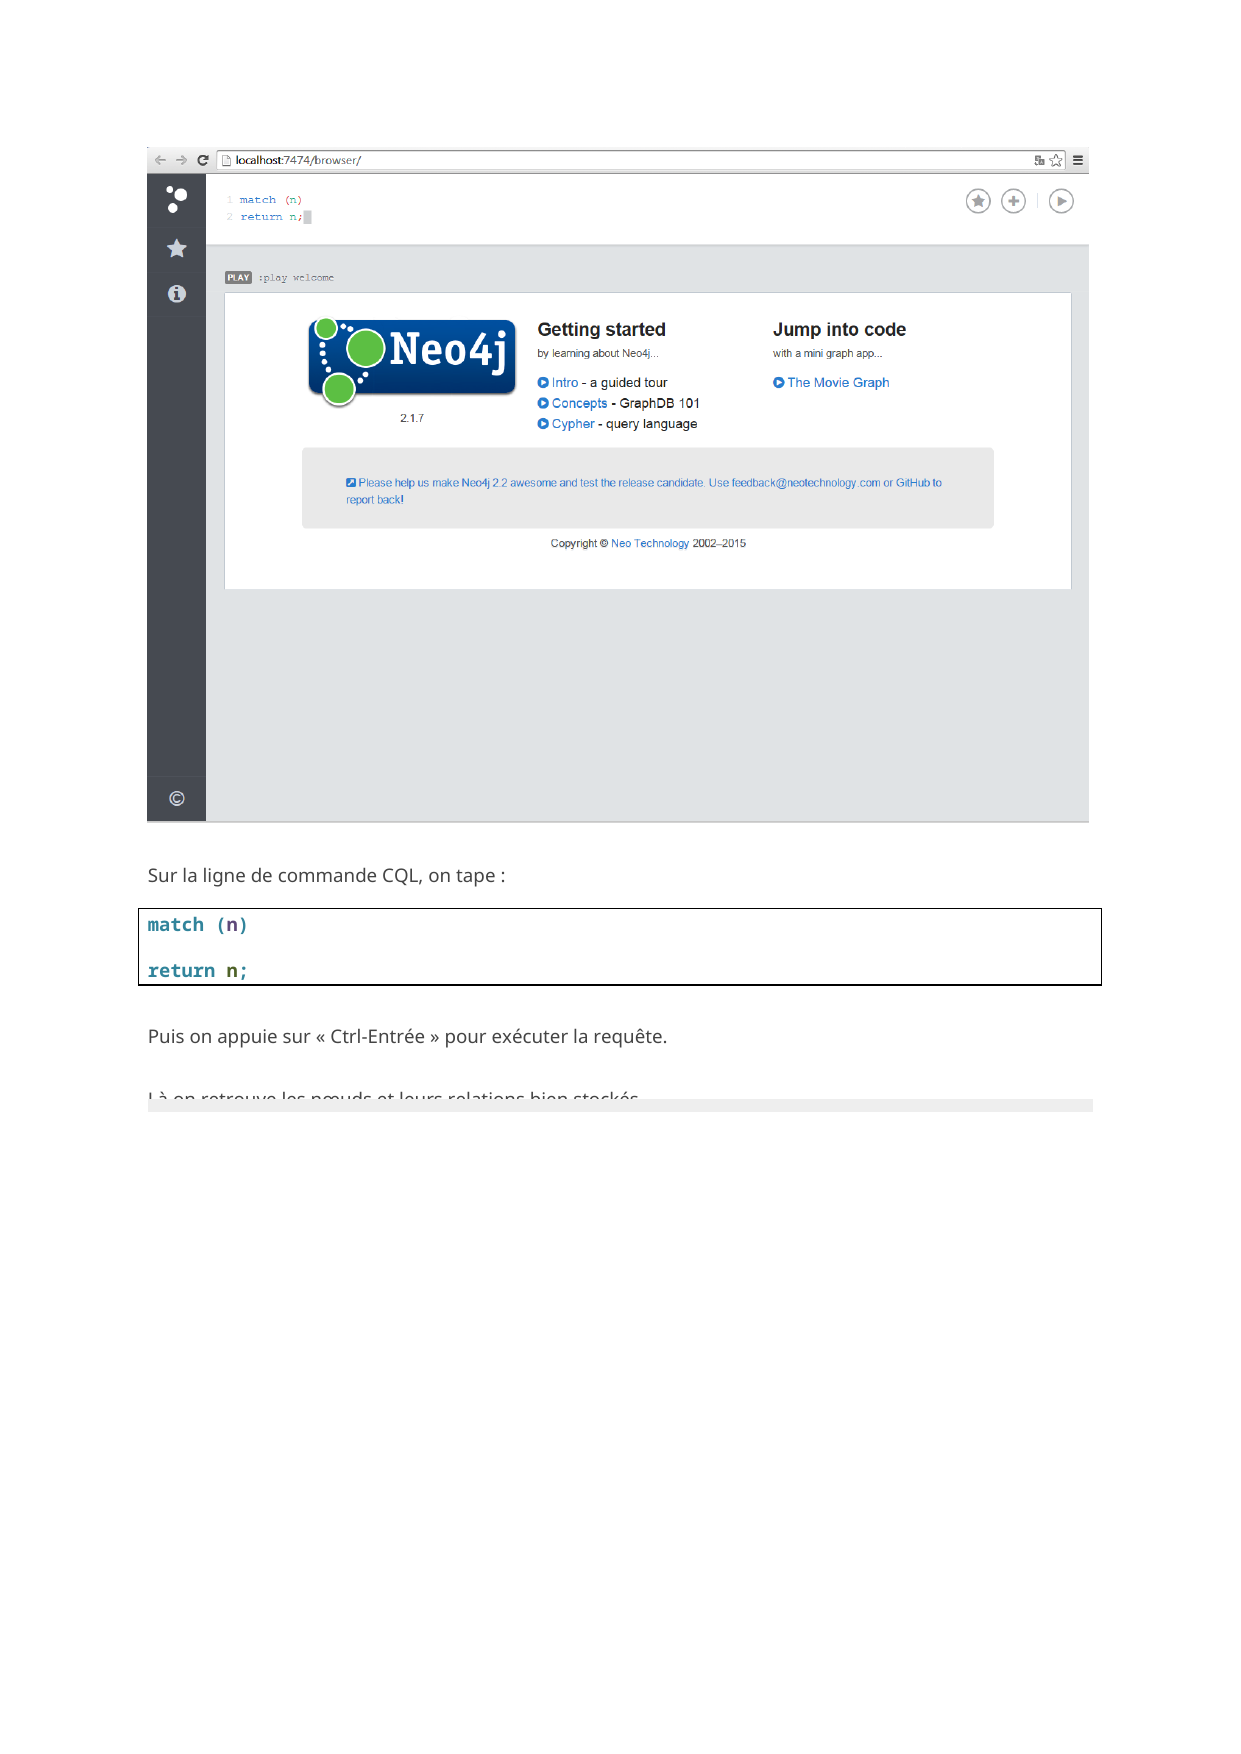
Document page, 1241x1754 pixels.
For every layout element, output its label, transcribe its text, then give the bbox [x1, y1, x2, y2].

picture [147, 147, 1089, 823]
text Sur la ligne de commande CQL, on tape : [148, 863, 1093, 888]
text match (n) [139, 909, 1101, 937]
text Puis on appuie sur « Ctrl-Entrée » pour exécuter la requête. [148, 1023, 1093, 1048]
text Là on retrouve les nœuds et leurs relations bien stockés. [148, 1086, 1093, 1099]
text return n; [139, 954, 1101, 984]
